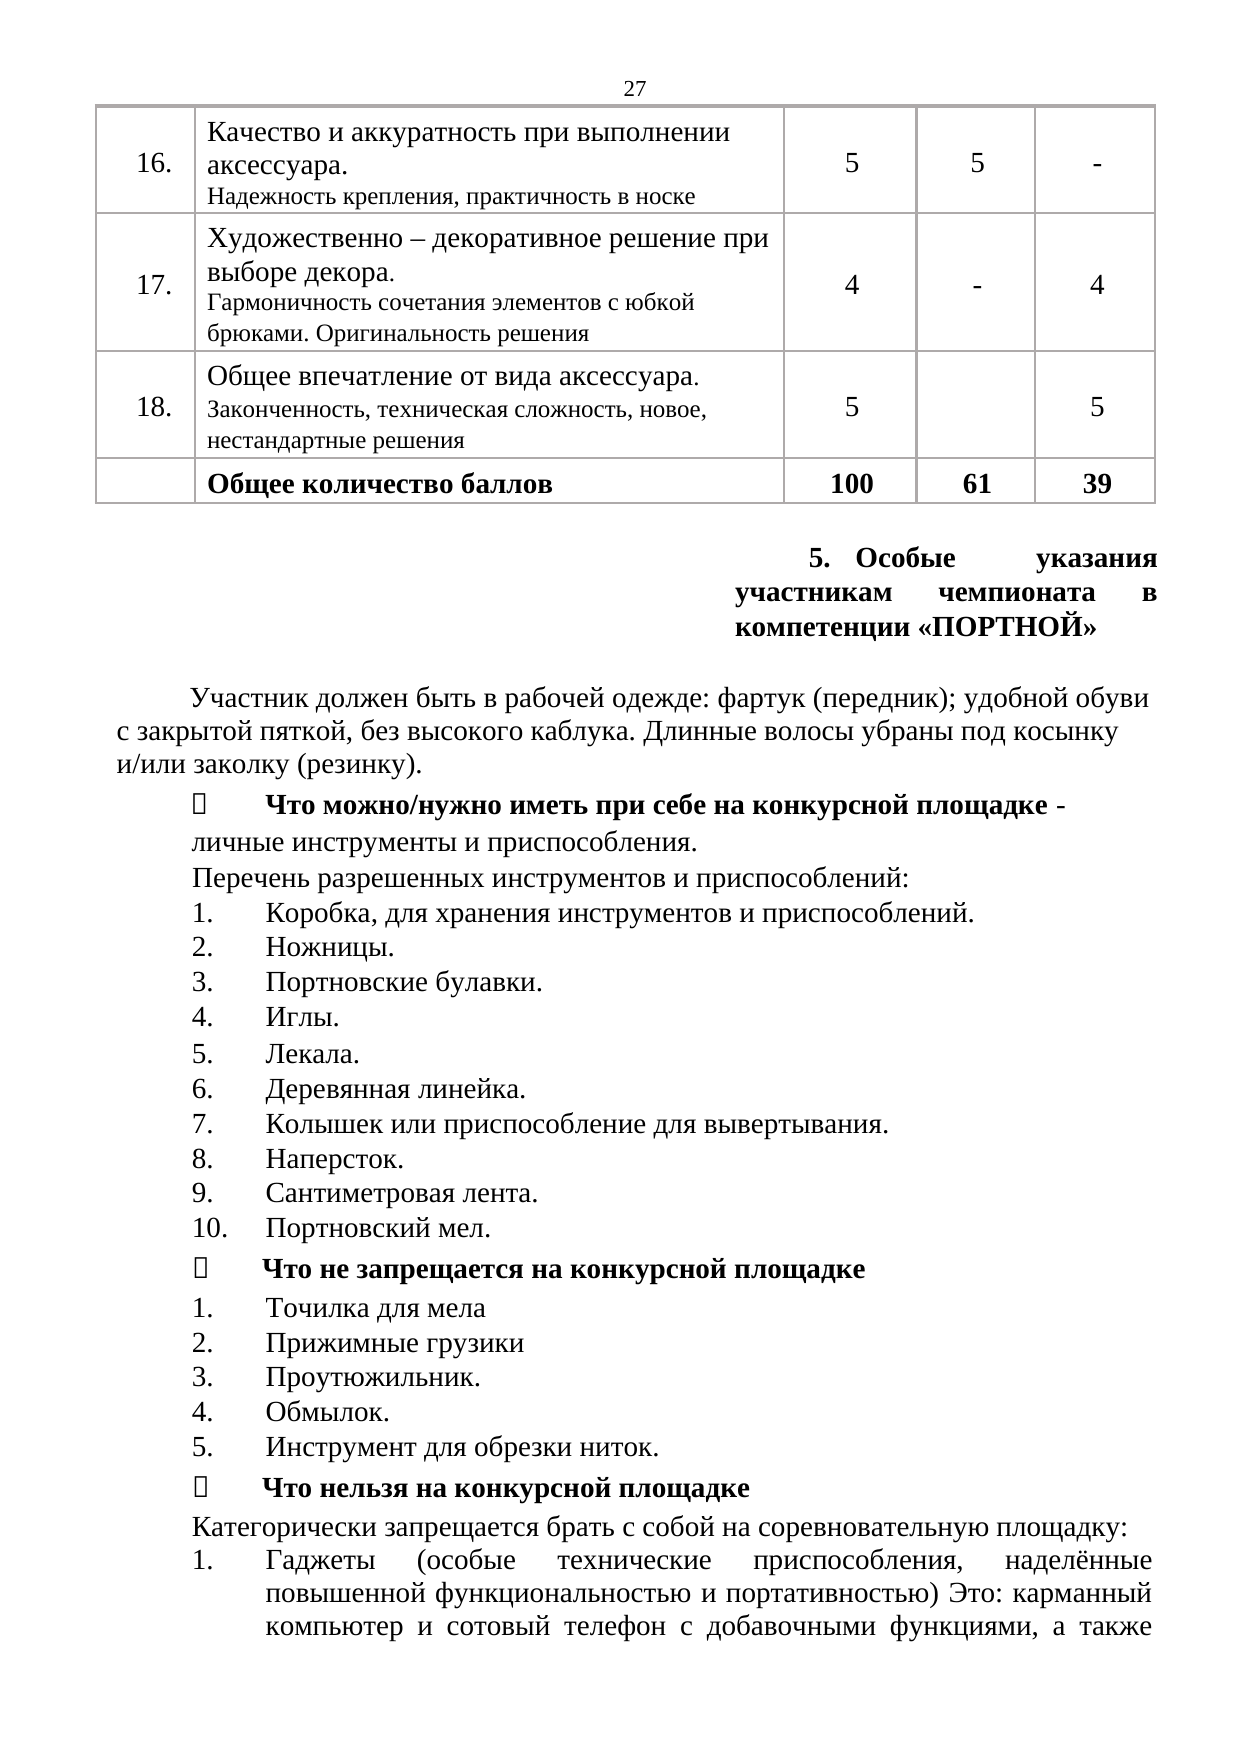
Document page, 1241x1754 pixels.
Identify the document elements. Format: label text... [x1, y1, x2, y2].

list Особые указания участникам чемпионата в компетенции «ПОРТНОЙ» [735, 540, 1158, 643]
table_cell 17. [97, 214, 194, 350]
table_cell Художественно – декоративное решение при выборе декора. Гармоничность сочетания элементов с юбкой брюками. Оригинальность решения [196, 214, 783, 350]
list Деревянная линейка. [192, 1071, 1153, 1105]
table_cell 16. [97, 108, 194, 212]
list Точилка для мела [192, 1290, 1153, 1323]
table_cell 5 [785, 352, 915, 457]
table_cell - [918, 214, 1034, 350]
list Ножницы. [192, 929, 1153, 963]
list Наперсток. [192, 1141, 1153, 1174]
text Участник должен быть в рабочей одежде: фартук (передник); удобной обуви с закрытой пяткой, без высокого каблука. Длинные волосы убраны под косынку и/или заколку (резинку). [116, 681, 1153, 780]
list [192, 1543, 1153, 1642]
list Портновские булавки. [192, 964, 1153, 998]
table_cell 100 [785, 459, 915, 502]
list Обмылок. [192, 1394, 1153, 1428]
table_cell Общее впечатление от вида аксессуара. Законченность, техническая сложность, новое, нестандартные решения [196, 352, 783, 457]
list Прижимные грузики [192, 1325, 1153, 1358]
list Портновский мел. [192, 1210, 1153, 1244]
table_cell [97, 459, 194, 502]
table_cell 18. [97, 352, 194, 457]
table_cell Качество и аккуратность при выполнении аксессуара. Надежность крепления, практичность в носке [196, 108, 783, 212]
list Колышек или приспособление для вывертывания. [192, 1106, 1153, 1139]
table_cell 4 [785, 214, 915, 350]
list Коробка, для хранения инструментов и приспособлений. [192, 895, 1153, 928]
table_cell [918, 352, 1034, 457]
text  Что не запрещается на конкурсной площадке [118, 1248, 1158, 1287]
list Иглы. [192, 999, 1153, 1033]
list Сантиметровая лента. [192, 1176, 1153, 1209]
table_cell 4 [1036, 214, 1154, 350]
list Инструмент для обрезки ниток. [192, 1429, 1153, 1463]
list Проутюжильник. [192, 1359, 1153, 1393]
table_cell Общее количество баллов [196, 459, 783, 502]
text Категорически запрещается брать с собой на соревновательную площадку: [192, 1509, 1153, 1542]
list Лекала. [192, 1036, 1153, 1070]
text Перечень разрешенных инструментов и приспособлений: [192, 860, 1153, 893]
table_cell 5 [1036, 352, 1154, 457]
table_cell 5 [918, 108, 1034, 212]
table_cell - [1036, 108, 1154, 212]
text  Что нельзя на конкурсной площадке [118, 1466, 1158, 1506]
text  Что можно/нужно иметь при себе на конкурсной площадке - личные инструменты и приспособления. [190, 783, 1065, 858]
table_cell 61 [918, 459, 1034, 502]
table_cell 39 [1036, 459, 1154, 502]
table_cell 5 [785, 108, 915, 212]
